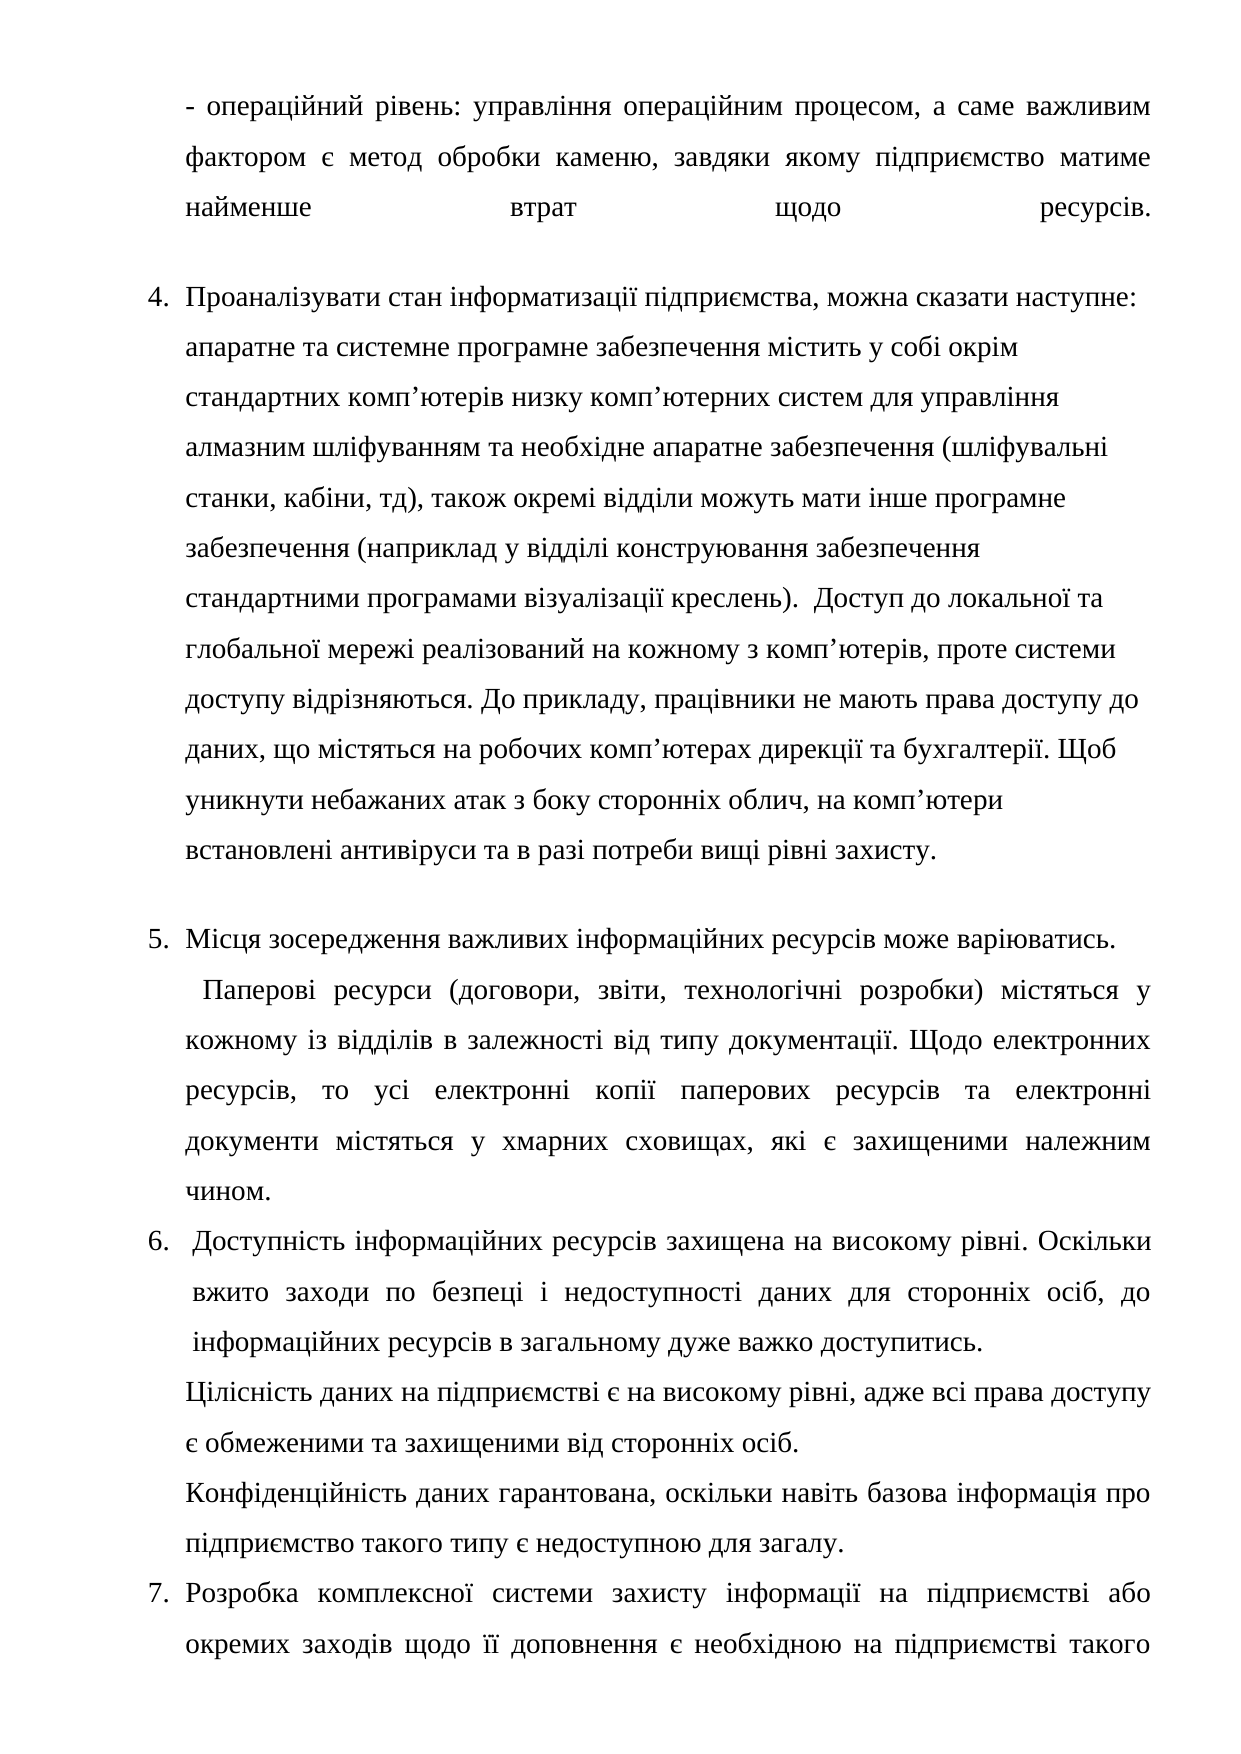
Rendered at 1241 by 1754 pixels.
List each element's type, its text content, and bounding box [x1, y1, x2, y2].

list Паперові ресурси (договори, звіти, технологічні розробки) містяться у кожному із відділів в залежності від типу документації. Щодо електронних ресурсів, то усі електронні копії паперових ресурсів та електронні документи містяться у хмарних сховищах, які є захищеними належним чином. [185, 972, 1152, 1207]
list Доступність інформаційних ресурсів захищена на високому рівні. Оскільки вжито заходи по безпеці і недоступності даних для сторонніх осіб, до інформаційних ресурсів в загальному дуже важко доступитись. [148, 1223, 1152, 1358]
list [148, 1576, 1152, 1659]
list Проаналізувати стан інформатизації підприємства, можна сказати наступне: апаратне та системне програмне забезпечення містить у собі окрім стандартних комп’ютерів низку комп’ютерних систем для управління алмазним шліфуванням та необхідне апаратне забезпечення (шліфувальні станки, кабіни, тд), також окремі відділи можуть мати інше програмне забезпечення (наприклад у відділі конструювання забезпечення стандартними програмами візуалізації креслень). Доступ до локальної та глобальної мережі реалізований на кожному з комп’ютерів, проте системи доступу відрізняються. До прикладу, працівники не мають права доступу до даних, що містяться на робочих комп’ютерах дирекції та бухгалтерії. Щоб уникнути небажаних атак з боку сторонніх облич, на комп’ютери встановлені антивіруси та в разі потреби вищі рівні захисту. [148, 279, 1152, 908]
list Цілісність даних на підприємстві є на високому рівні, адже всі права доступу є обмеженими та захищеними від сторонніх осіб. [185, 1374, 1152, 1458]
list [148, 88, 1152, 265]
list Конфіденційність даних гарантована, оскільки навіть базова інформація про підприємство такого типу є недоступною для загалу. [185, 1475, 1152, 1559]
list Місця зосередження важливих інформаційних ресурсів може варіюватись. [148, 922, 1152, 955]
